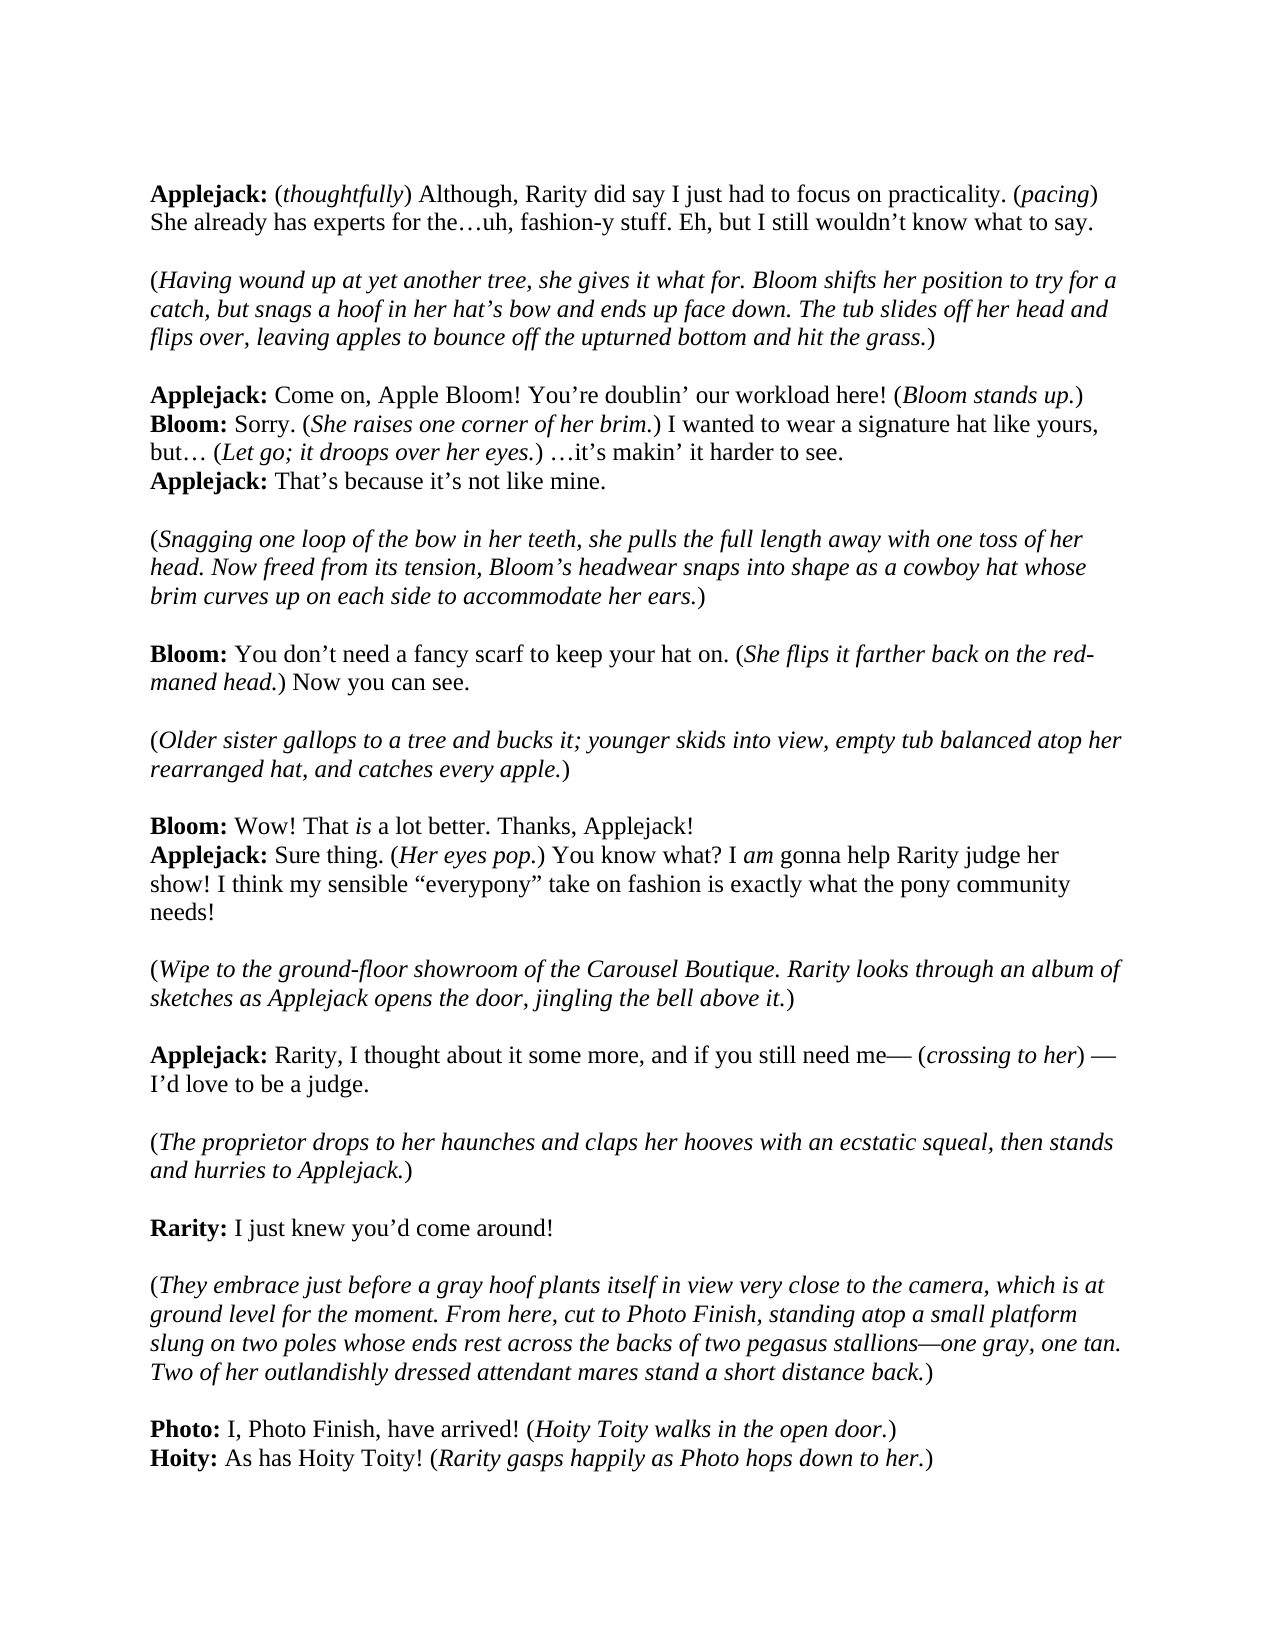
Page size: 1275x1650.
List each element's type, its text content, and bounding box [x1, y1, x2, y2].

text (The proprietor drops to her haunches and claps her hooves with an ecstatic squeal, then stands and hurries to Applejack.) [150, 1127, 1125, 1184]
text Applejack: Sure thing. (Her eyes pop.) You know what? I am gonna help Rarity judge her show! I think my sensible “everypony” take on fashion is exactly what the pony community needs! [150, 840, 1125, 926]
text Applejack: Come on, Apple Bloom! You’re doublin’ our workload here! (Bloom stands up.) [150, 380, 1125, 409]
text Applejack: Rarity, I thought about it some more, and if you still need me— (crossing to her) —I’d love to be a judge. [150, 1041, 1125, 1098]
text Hoity: As has Hoity Toity! (Rarity gasps happily as Photo hops down to her.) [150, 1443, 1125, 1472]
text Applejack: That’s because it’s not like mine. [150, 466, 1125, 495]
text Applejack: (thoughtfully) Although, Rarity did say I just had to focus on practicality. (pacing) She already has experts for the…uh, fashion-y stuff. Eh, but I still wouldn’t know what to say. [150, 179, 1125, 236]
text Bloom: You don’t need a fancy scarf to keep your hat on. (She flips it farther back on the red-maned head.) Now you can see. [150, 639, 1125, 696]
text (Having wound up at yet another tree, she gives it what for. Bloom shifts her position to try for a catch, but snags a hoof in her hat’s bow and ends up face down. The tub slides off her head and flips over, leaving apples to bounce off the upturned bottom and hit the grass.) [150, 265, 1125, 351]
text (They embrace just before a gray hoof plants itself in view very close to the camera, which is at ground level for the moment. From here, cut to Photo Finish, standing atop a small platform slung on two poles whose ends rest across the backs of two pegasus stallions—one gray, one tan. Two of her outlandishly dressed attendant mares stand a short distance back.) [150, 1271, 1125, 1386]
text (Wipe to the ground-floor showroom of the Carousel Boutique. Rarity looks through an album of sketches as Applejack opens the door, jingling the bell above it.) [150, 954, 1125, 1012]
text Photo: I, Photo Finish, have arrived! (Hoity Toity walks in the open door.) [150, 1414, 1125, 1443]
text Bloom: Sorry. (She raises one corner of her brim.) I wanted to wear a signature hat like yours, but… (Let go; it droops over her eyes.) …it’s makin’ it harder to see. [150, 409, 1125, 466]
text Rarity: I just knew you’d come around! [150, 1213, 1125, 1242]
text (Snagging one loop of the bow in her teeth, she pulls the full length away with one toss of her head. Now freed from its tension, Bloom’s headwear snaps into shape as a cowboy hat whose brim curves up on each side to accommodate her ears.) [150, 524, 1125, 610]
text (Older sister gallops to a tree and bucks it; younger skids into view, empty tub balanced atop her rearranged hat, and catches every apple.) [150, 725, 1125, 782]
text Bloom: Wow! That is a lot better. Thanks, Applejack! [150, 811, 1125, 840]
